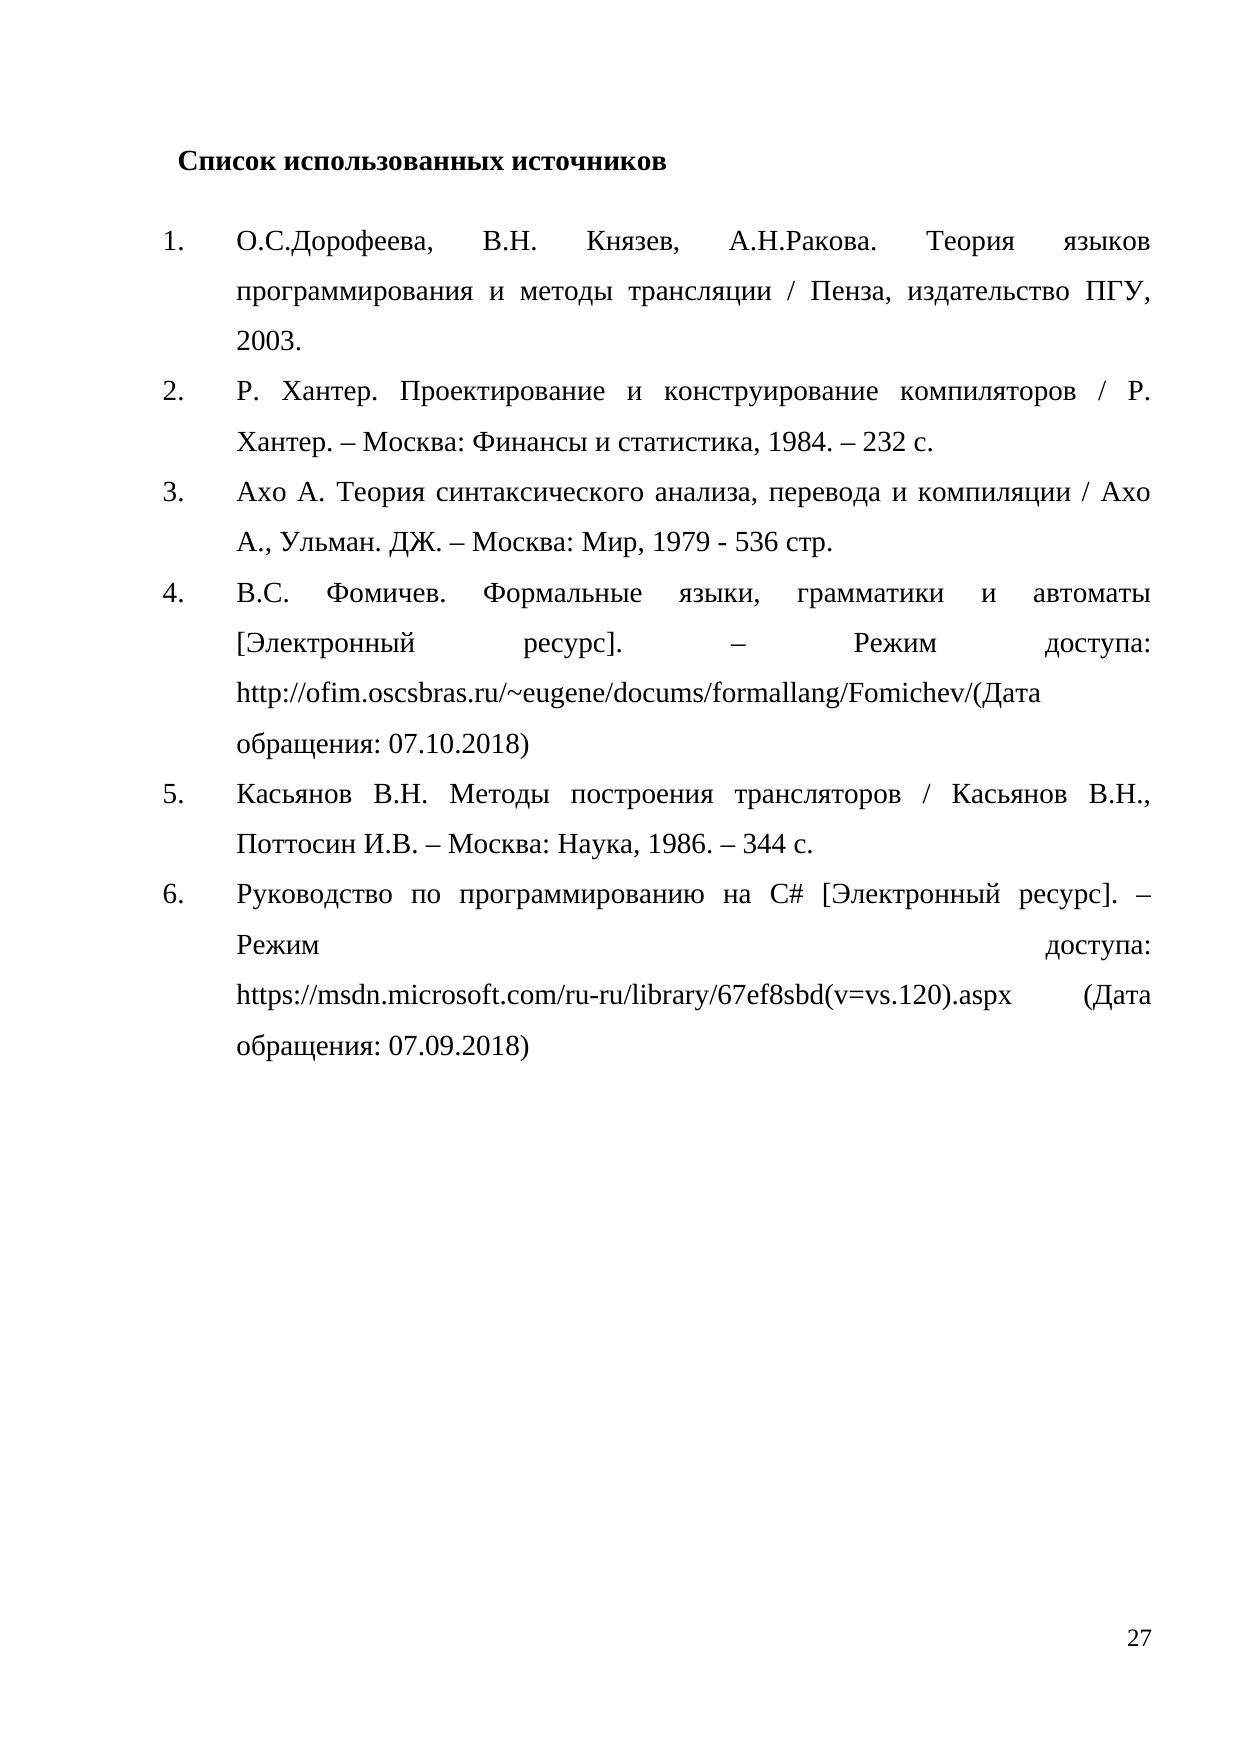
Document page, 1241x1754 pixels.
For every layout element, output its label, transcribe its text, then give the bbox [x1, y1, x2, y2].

list Ахо А. Теория синтаксического анализа, перевода и компиляции / Ахо А., Ульман. ДЖ. – Москва: Мир, 1979 - 536 стр. [162, 474, 1152, 558]
list О.С.Дорофеева, В.Н. Князев, А.Н.Ракова. Теория языков программирования и методы трансляции / Пенза, издательство ПГУ, 2003. [162, 223, 1152, 357]
subtitle Список использованных источников [177, 143, 1152, 177]
list Руководство по программированию на C# [Электронный ресурс]. – Режим доступа: https://msdn.microsoft.com/ru-ru/library/67ef8sbd(v=vs.120).aspx (Дата обращения: 07.09.2018) [162, 877, 1152, 1061]
list Р. Хантер. Проектирование и конструирование компиляторов / Р. Хантер. – Москва: Финансы и статистика, 1984. – 232 с. [162, 373, 1152, 457]
list В.С. Фомичев. Формальные языки, грамматики и автоматы [Электронный ресурс]. – Режим доступа: http://ofim.oscsbras.ru/~eugene/docums/formallang/Fomichev/(Дата обращения: 07.10.2018) [162, 575, 1152, 759]
list Касьянов В.Н. Методы построения трансляторов / Касьянов В.Н., Поттосин И.В. – Москва: Наука, 1986. – 344 с. [162, 776, 1152, 860]
